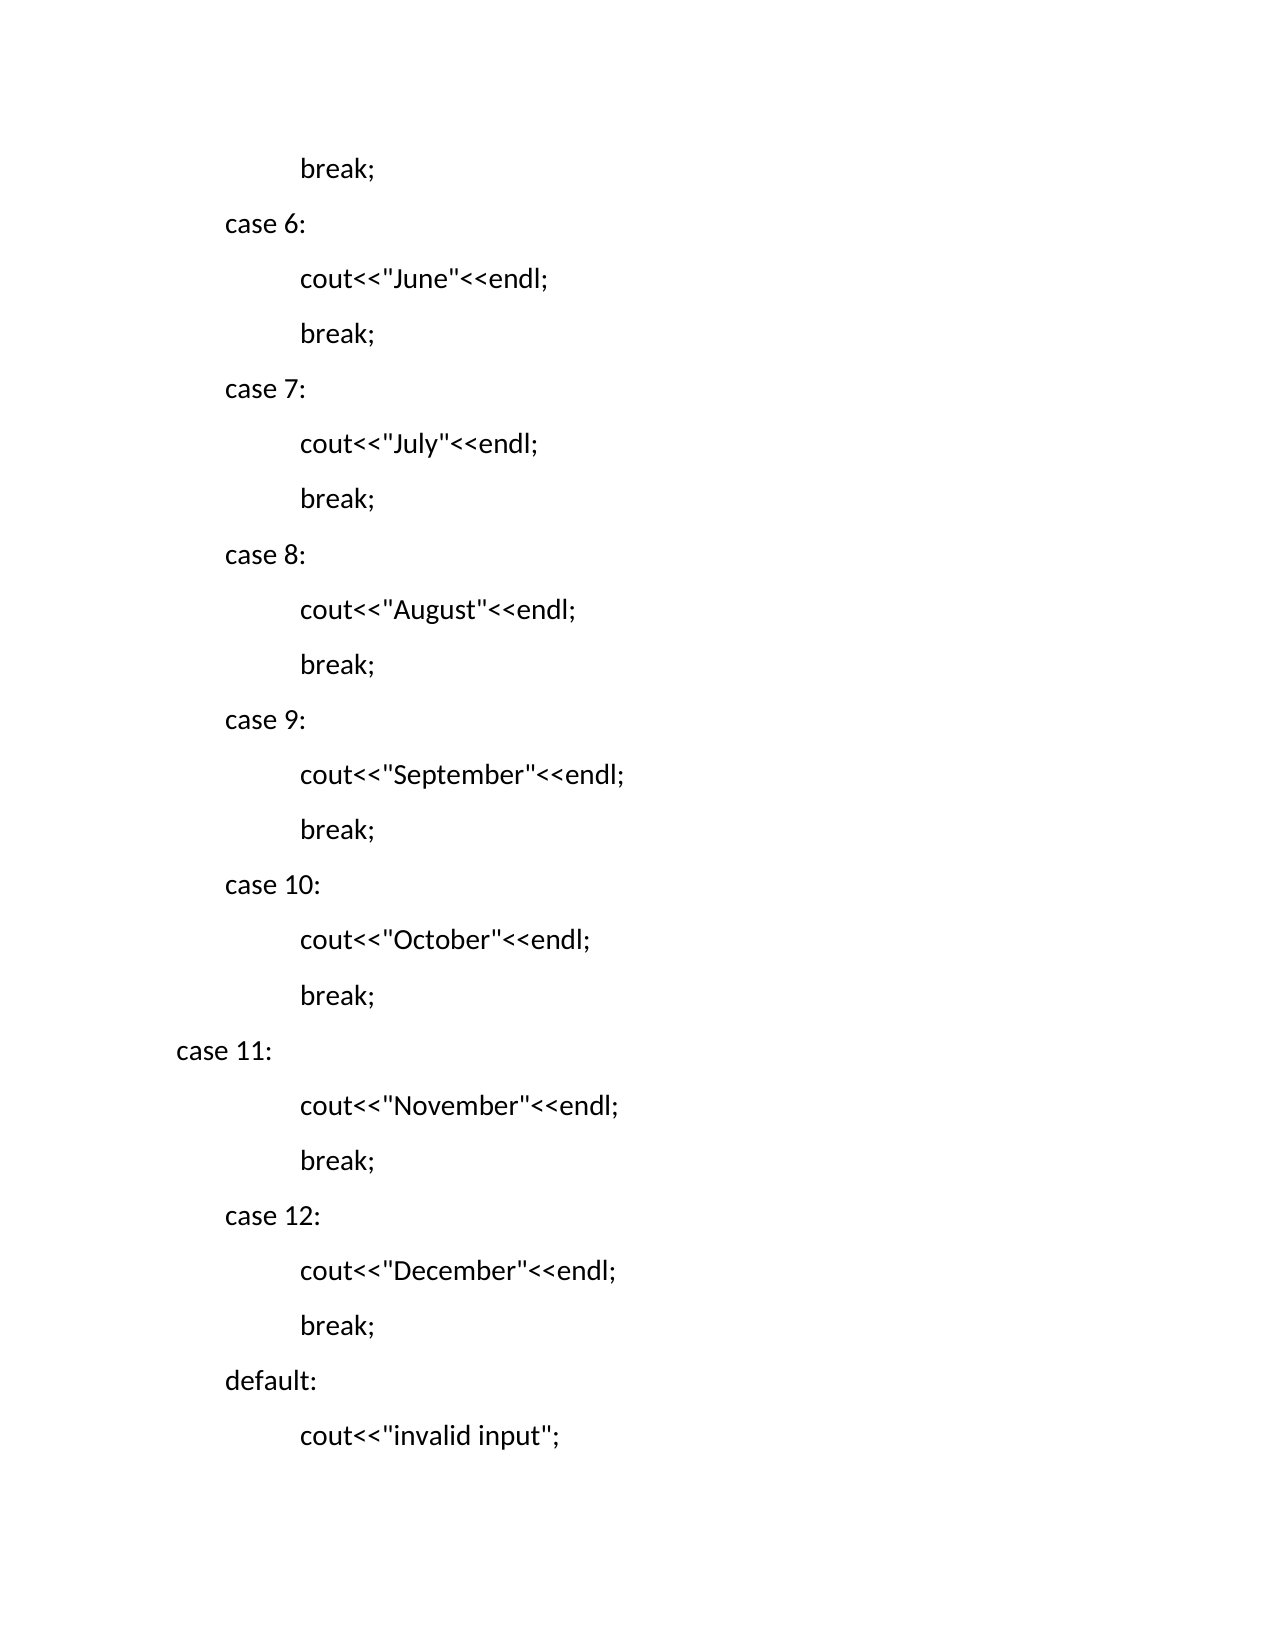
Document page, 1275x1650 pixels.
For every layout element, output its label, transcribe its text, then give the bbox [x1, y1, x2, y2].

text cout<<"December"<<endl; [150, 1252, 1125, 1288]
text case 11: [150, 1032, 1125, 1067]
text case 8: [150, 536, 1125, 571]
text break; [150, 315, 1125, 351]
text break; [150, 481, 1125, 516]
text cout<<"invalid input"; [150, 1417, 1125, 1453]
text case 12: [150, 1197, 1125, 1233]
text cout<<"September"<<endl; [150, 756, 1125, 792]
text case 10: [150, 866, 1125, 902]
text break; [150, 646, 1125, 682]
text cout<<"October"<<endl; [150, 921, 1125, 957]
text case 7: [150, 370, 1125, 406]
text break; [150, 977, 1125, 1012]
text cout<<"August"<<endl; [150, 591, 1125, 626]
text cout<<"July"<<endl; [150, 426, 1125, 461]
text case 9: [150, 701, 1125, 737]
text case 6: [150, 205, 1125, 241]
text default: [150, 1362, 1125, 1398]
text break; [150, 150, 1125, 186]
text break; [150, 811, 1125, 847]
text break; [150, 1307, 1125, 1343]
text break; [150, 1142, 1125, 1177]
text cout<<"November"<<endl; [150, 1087, 1125, 1122]
text cout<<"June"<<endl; [150, 260, 1125, 296]
